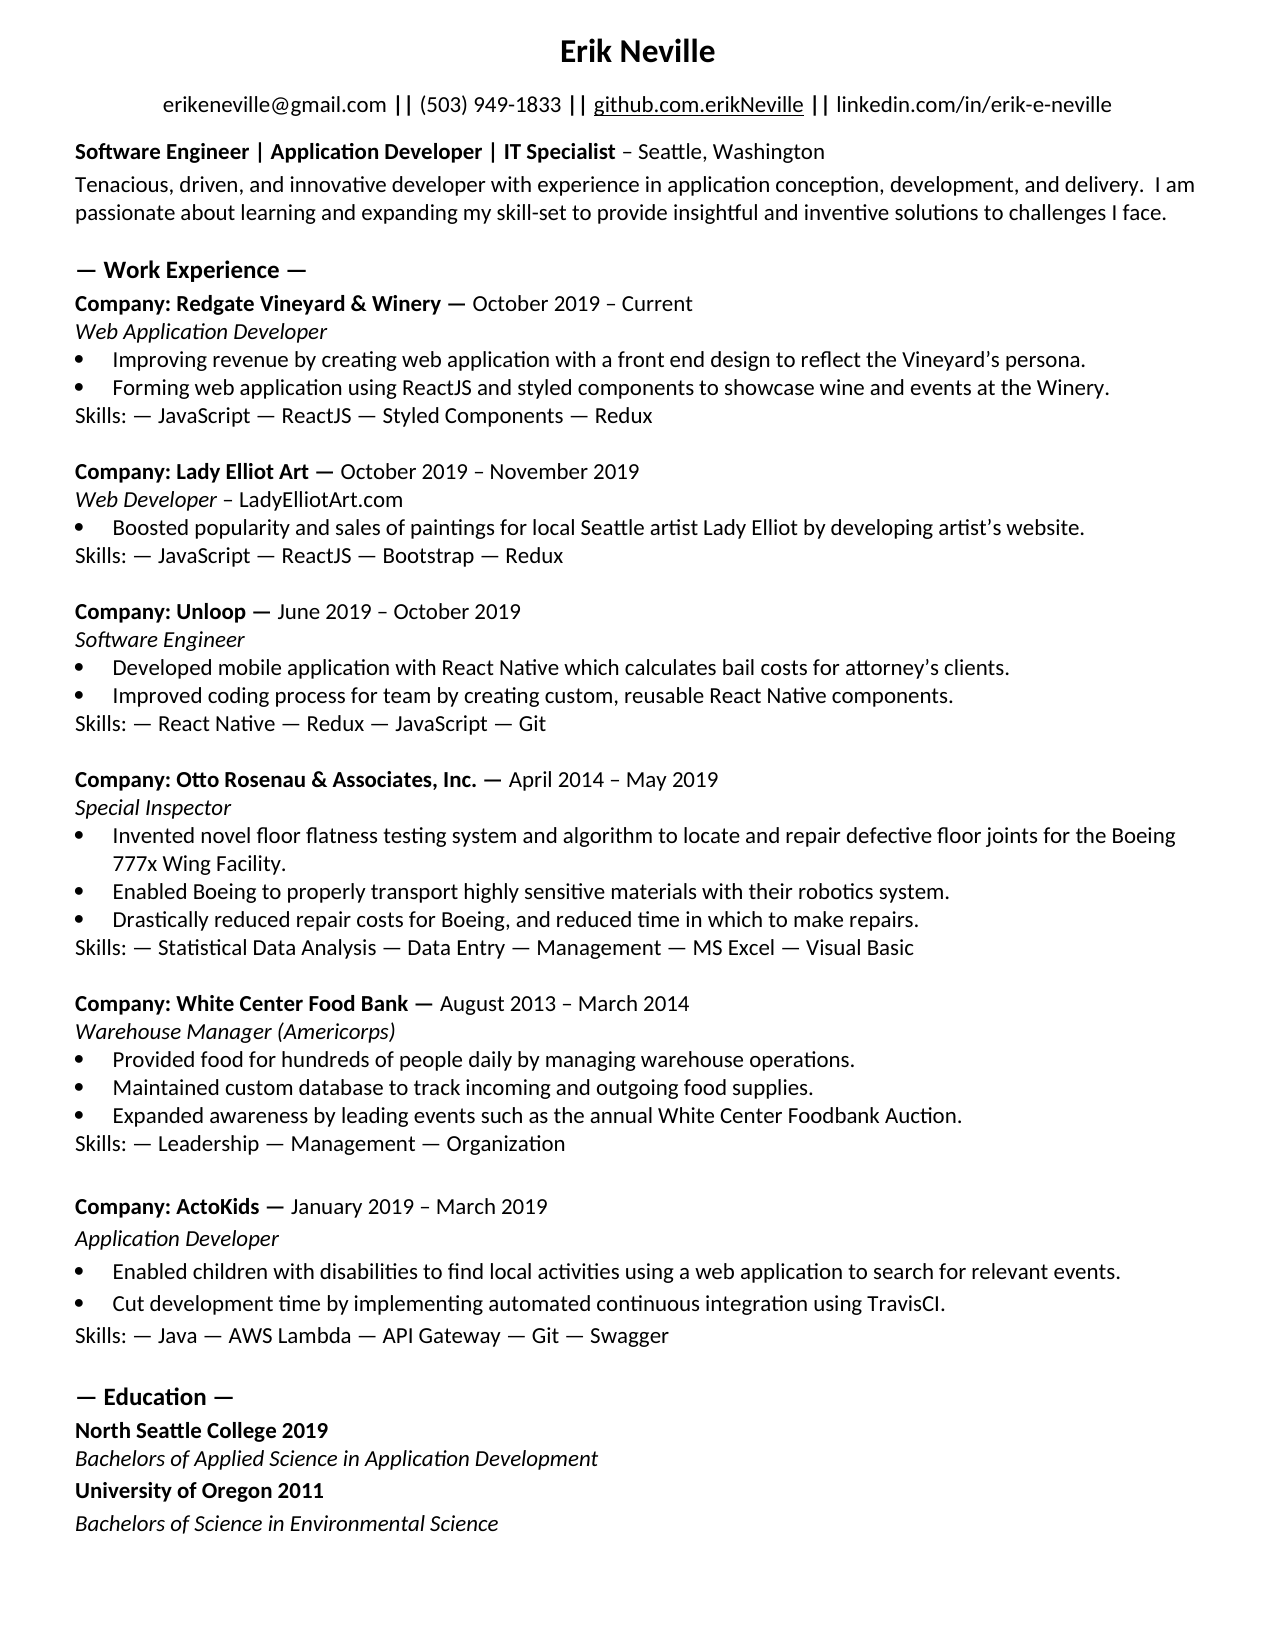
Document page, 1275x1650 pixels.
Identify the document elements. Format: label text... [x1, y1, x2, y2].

list Provided food for hundreds of people daily by managing warehouse operations. [75, 1045, 1200, 1073]
list Improved coding process for team by creating custom, reusable React Native components. [75, 681, 1200, 709]
text Web Developer – LadyElliotArt.com [75, 485, 1200, 513]
text Company: White Center Food Bank — August 2013 – March 2014 [75, 989, 1200, 1017]
list Maintained custom database to track incoming and outgoing food supplies. [75, 1073, 1200, 1101]
text — Education — [75, 1381, 1200, 1412]
list Enabled children with disabilities to find local activities using a web application to search for relevant events. [75, 1257, 1200, 1285]
text Bachelors of Science in Environmental Science [75, 1509, 1200, 1537]
text Company: Redgate Vineyard & Winery — October 2019 – Current [75, 289, 1200, 317]
list Expanded awareness by leading events such as the annual White Center Foodbank Auction. [75, 1101, 1200, 1129]
text Tenacious, driven, and innovative developer with experience in application conception, development, and delivery. I am passionate about learning and expanding my skill-set to provide insightful and inventive solutions to challenges I face. [75, 170, 1200, 226]
text Skills: — JavaScript — ReactJS — Styled Components — Redux [75, 401, 1200, 429]
text Web Application Developer [75, 317, 1200, 345]
list Improving revenue by creating web application with a front end design to reflect the Vineyard’s persona. [75, 345, 1200, 373]
text Skills: — Leadership — Management — Organization [75, 1129, 1200, 1157]
text Software Engineer | Application Developer | IT Specialist – Seattle, Washington [75, 137, 1200, 166]
text Skills: — Statistical Data Analysis — Data Entry — Management — MS Excel — Visual Basic [75, 933, 1200, 961]
text Application Developer [75, 1224, 1200, 1253]
text Company: Unloop — June 2019 – October 2019 [75, 597, 1200, 625]
text Erik Neville [75, 30, 1200, 71]
text Skills: — React Native — Redux — JavaScript — Git [75, 709, 1200, 737]
list Drastically reduced repair costs for Boeing, and reduced time in which to make repairs. [75, 905, 1200, 933]
text Company: Lady Elliot Art — October 2019 – November 2019 [75, 457, 1200, 485]
text Bachelors of Applied Science in Application Development [75, 1444, 1200, 1472]
text Special Inspector [75, 793, 1200, 821]
text Software Engineer [75, 625, 1200, 653]
text North Seattle College 2019 [75, 1416, 1200, 1444]
list Invented novel floor flatness testing system and algorithm to locate and repair defective floor joints for the Boeing 777x Wing Facility. [75, 821, 1200, 877]
text Company: Otto Rosenau & Associates, Inc. — April 2014 – May 2019 [75, 765, 1200, 793]
list Enabled Boeing to properly transport highly sensitive materials with their robotics system. [75, 877, 1200, 905]
text Skills: — JavaScript — ReactJS — Bootstrap — Redux [75, 541, 1200, 569]
list Cut development time by implementing automated continuous integration using TravisCI. [75, 1289, 1200, 1317]
text University of Oregon 2011 [75, 1477, 1200, 1504]
list Forming web application using ReactJS and styled components to showcase wine and events at the Winery. [75, 373, 1200, 401]
text Warehouse Manager (Americorps) [75, 1017, 1200, 1045]
text Company: ActoKids — January 2019 – March 2019 [75, 1192, 1200, 1220]
list Boosted popularity and sales of paintings for local Seattle artist Lady Elliot by developing artist’s website. [75, 513, 1200, 541]
text — Work Experience — [75, 254, 1200, 284]
text erikeneville@gmail.com || (503) 949-1833 || github.com.erikNeville || linkedin.com/in/erik-e-neville [75, 91, 1200, 119]
text Skills: — Java — AWS Lambda — API Gateway — Git — Swagger [75, 1321, 1200, 1349]
list Developed mobile application with React Native which calculates bail costs for attorney’s clients. [75, 653, 1200, 681]
